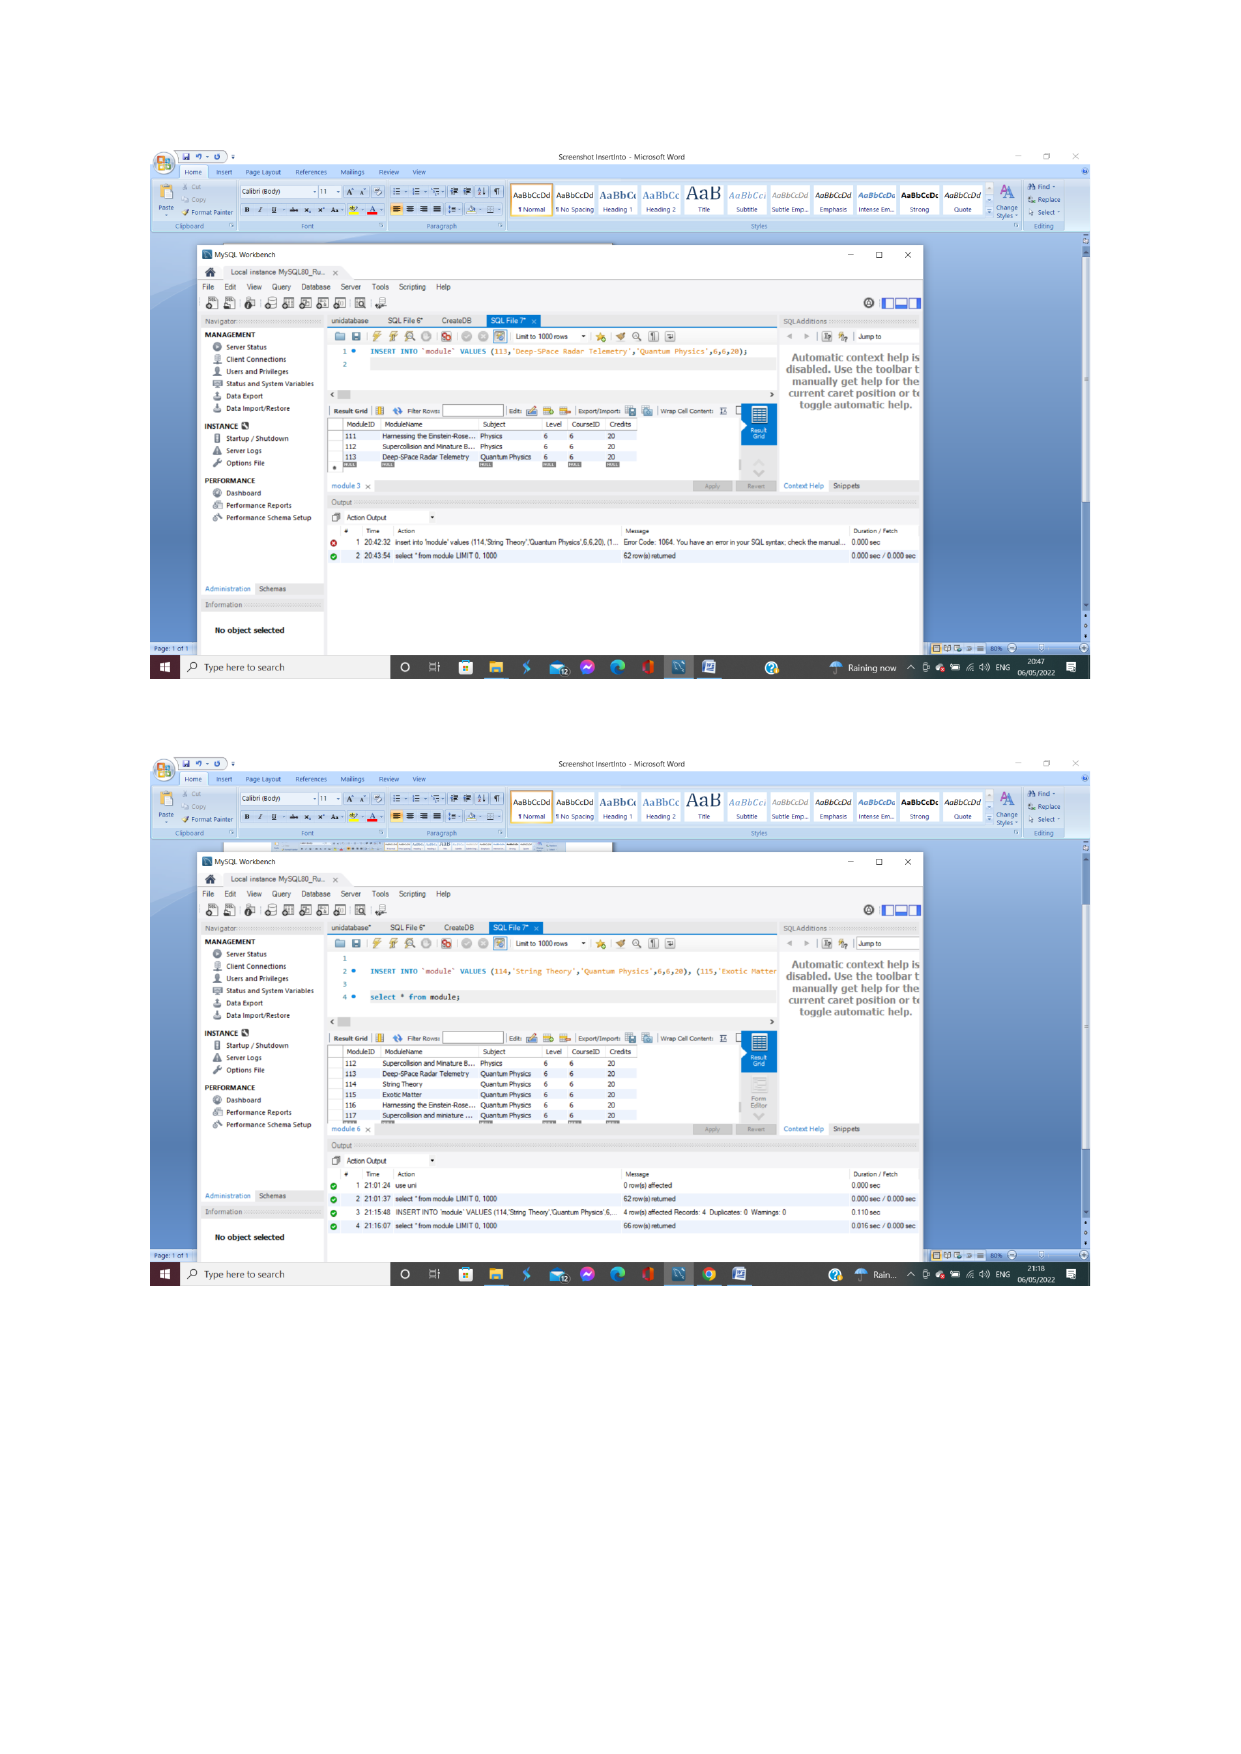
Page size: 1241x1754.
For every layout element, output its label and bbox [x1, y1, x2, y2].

picture [150, 150, 1091, 679]
picture [150, 756, 1091, 1286]
